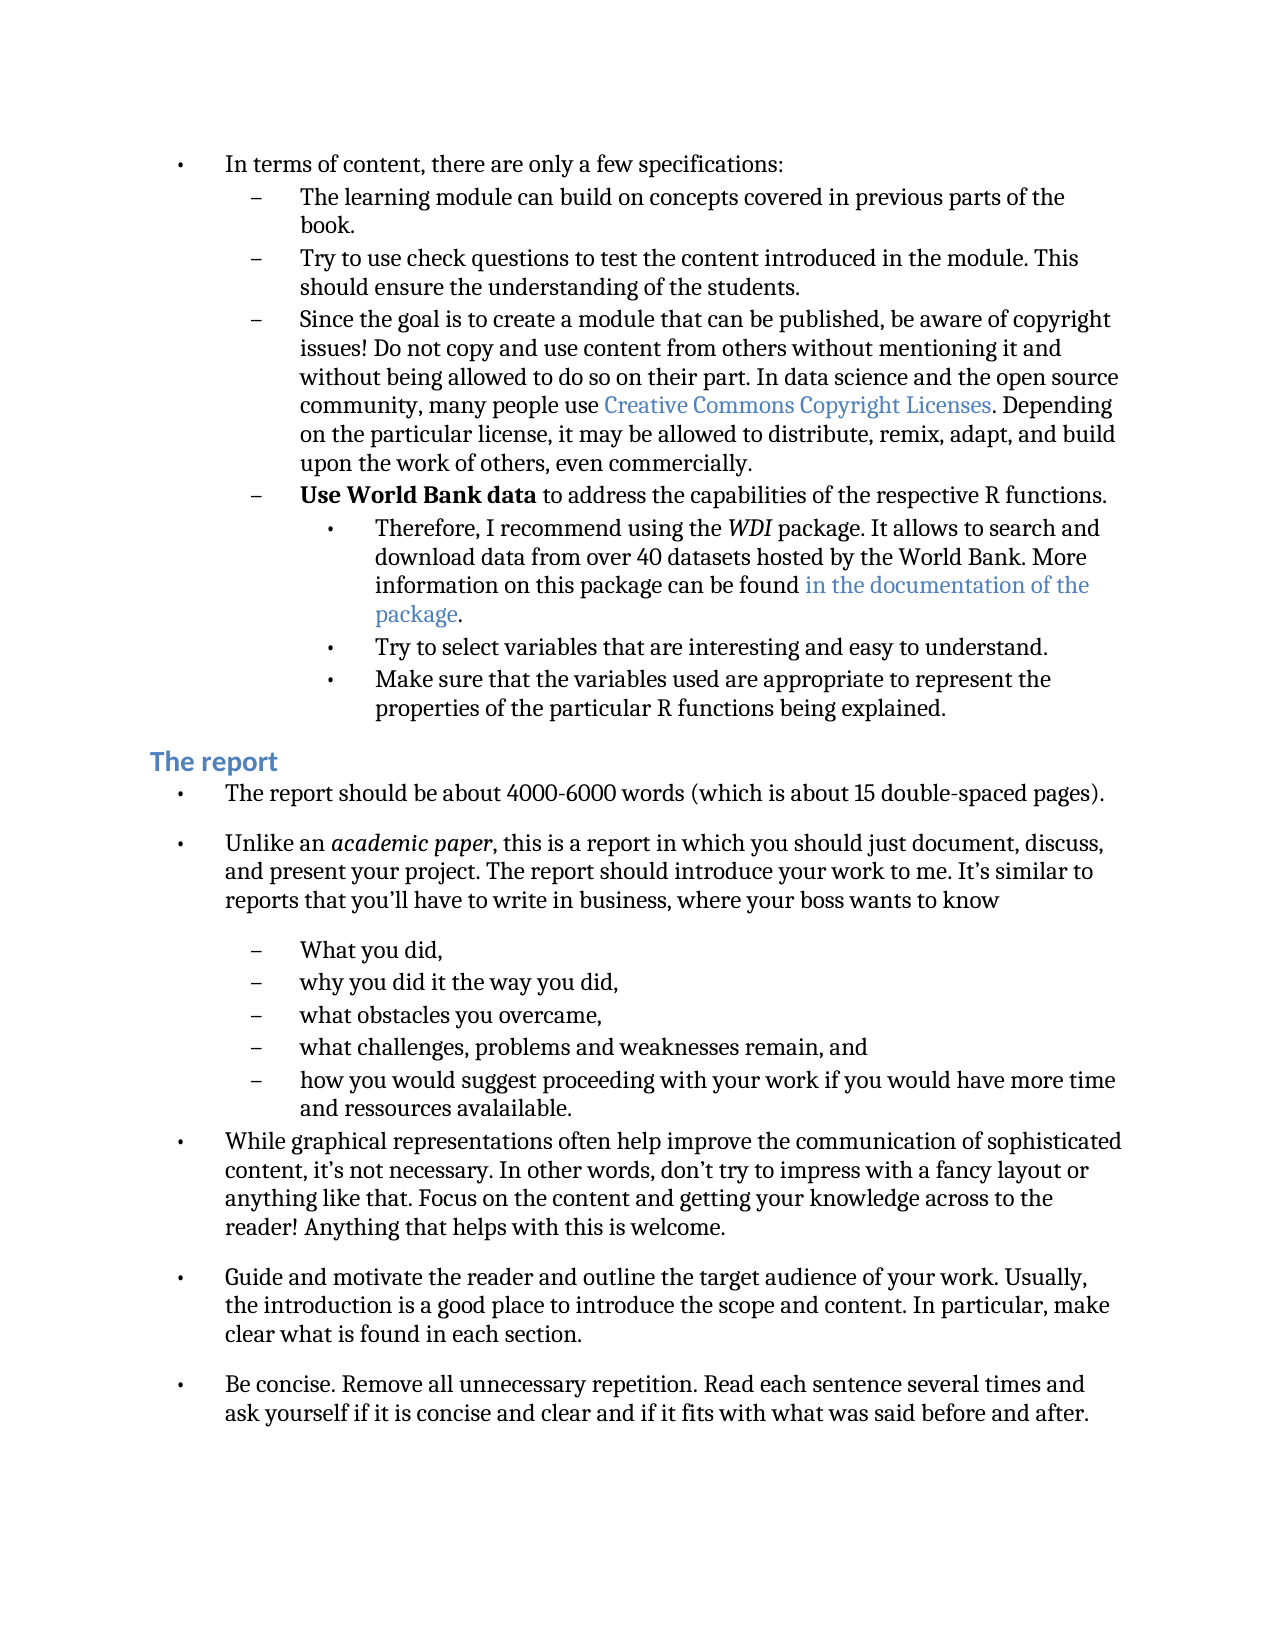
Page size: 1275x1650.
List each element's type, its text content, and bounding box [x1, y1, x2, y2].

list why you did it the way you did, [250, 968, 1125, 997]
list Try to use check questions to test the content introduced in the module. This should ensure the understanding of the students. [250, 244, 1125, 301]
subtitle The report [150, 743, 1125, 779]
list What you did, [250, 936, 1125, 964]
list Use World Bank data to address the capabilities of the respective R functions. [250, 481, 1125, 510]
list how you would suggest proceeding with your work if you would have more time and ressources avalailable. [250, 1066, 1125, 1123]
list While graphical representations often help improve the communication of sophisticated content, it’s not necessary. In other words, don’t try to impress with a fancy layout or anything like that. Focus on the content and getting your knowledge across to the reader! Anything that helps with this is welcome. [175, 1127, 1125, 1242]
list Try to select variables that are interesting and easy to understand. [325, 632, 1125, 661]
list Be concise. Remove all unnecessary repetition. Read each sentence several times and ask yourself if it is concise and clear and if it fits with what was said before and after. [175, 1370, 1125, 1427]
list Unlike an academic paper, this is a report in which you should just document, discuss, and present your project. The report should introduce your work to me. It’s similar to reports that you’ll have to write in business, where your boss wants to know [175, 828, 1125, 915]
list The report should be about 4000-6000 words (which is about 15 double-spaced pages). [175, 779, 1125, 808]
list what challenges, problems and weaknesses remain, and [250, 1033, 1125, 1062]
list Make sure that the variables used are appropriate to represent the properties of the particular R functions being explained. [325, 665, 1125, 722]
list Since the goal is to create a module that can be published, be aware of copyright issues! Do not copy and use content from others without mentioning it and without being allowed to do so on their part. In data science and the open source community, many people use Creative Commons Copyright Licenses. Depending on the particular license, it may be allowed to distribute, remix, adapt, and build upon the work of others, even commercially. [250, 305, 1125, 477]
list Therefore, I recommend using the WDI package. It allows to search and download data from over 40 datasets hosted by the World Bank. More information on this package can be found in the documentation of the package. [325, 514, 1125, 629]
list what obstacles you overcame, [250, 1001, 1125, 1029]
list In terms of content, there are only a few specifications: [175, 150, 1125, 179]
list The learning module can build on concepts covered in previous parts of the book. [250, 182, 1125, 240]
list Guide and motivate the reader and outline the target audience of your work. Usually, the introduction is a good place to introduce the scope and content. In particular, make clear what is found in each section. [175, 1263, 1125, 1349]
